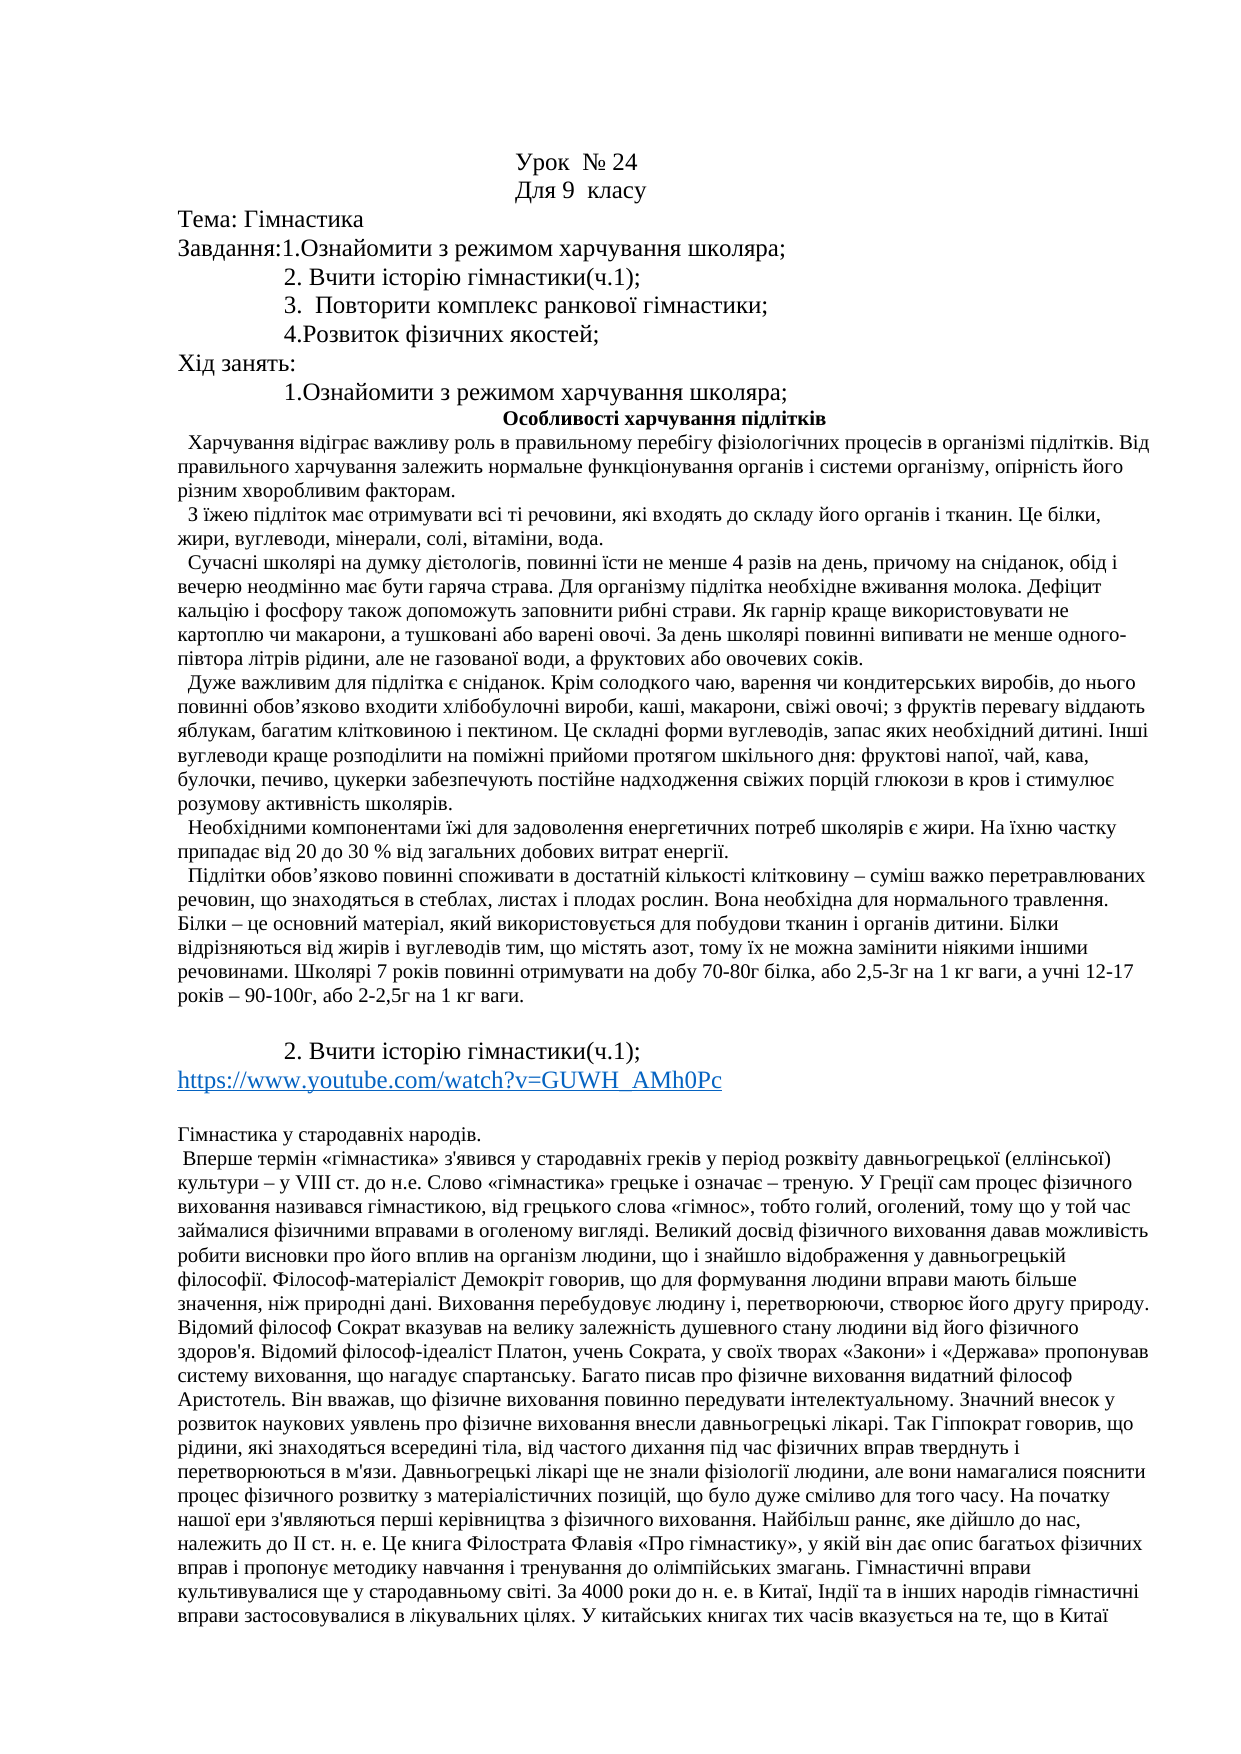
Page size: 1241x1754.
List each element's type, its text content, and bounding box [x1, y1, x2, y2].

text З їжею підліток має отримувати всі ті речовини, які входять до складу його органів і тканин. Це білки, жири, вуглеводи, мінерали, солі, вітаміни, вода. [177, 502, 1152, 550]
text 2. Вчити історію гімнастики(ч.1); [177, 262, 1152, 291]
text Гімнастика у стародавніх народів. [177, 1122, 1152, 1146]
text Хід занять: [177, 348, 1152, 377]
text 1.Ознайомити з режимом харчування школяра; [177, 377, 1152, 406]
text Харчування відіграє важливу роль в правильному перебігу фізіологічних процесів в організмі підлітків. Від правильного харчування залежить нормальне функціонування органів і системи організму, опірність його різним хворобливим факторам. [177, 430, 1152, 502]
text 2. Вчити історію гімнастики(ч.1); [177, 1036, 1152, 1065]
text Тема: Гімнастика [177, 204, 1152, 233]
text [177, 1146, 1152, 1627]
text 3. Повторити комплекс ранкової гімнастики; [177, 291, 1152, 319]
text Дуже важливим для підлітка є сніданок. Крім солодкого чаю, варення чи кондитерських виробів, до нього повинні обов’язково входити хлібобулочні вироби, каші, макарони, свіжі овочі; з фруктів перевагу віддають яблукам, багатим клітковиною і пектином. Це складні форми вуглеводів, запас яких необхідний дитині. Інші вуглеводи краще розподілити на поміжні прийоми протягом шкільного дня: фруктові напої, чай, кава, булочки, печиво, цукерки забезпечують постійне надходження свіжих порцій глюкози в кров і стимулює розумову активність школярів. [177, 670, 1152, 815]
text Необхідними компонентами їжі для задоволення енергетичних потреб школярів є жири. На їхню частку припадає від 20 до 30 % від загальних добових витрат енергії. [177, 815, 1152, 863]
text Урок № 24 [177, 147, 1152, 176]
text Сучасні школярі на думку дієтологів, повинні їсти не менше 4 разів на день, причому на сніданок, обід і вечерю неодмінно має бути гаряча страва. Для організму підлітка необхідне вживання молока. Дефіцит кальцію і фосфору також допоможуть заповнити рибні страви. Як гарнір краще використовувати не картоплю чи макарони, а тушковані або варені овочі. За день школярі повинні випивати не менше одного-півтора літрів рідини, але не газованої води, а фруктових або овочевих соків. [177, 550, 1152, 670]
text Завдання:1.Ознайомити з режимом харчування школяра; [177, 233, 1152, 262]
text Особливості харчування підлітків [177, 406, 1152, 430]
text 4.Розвиток фізичних якостей; [177, 319, 1152, 348]
text Для 9 класу [177, 176, 1152, 204]
text Підлітки обов’язково повинні споживати в достатній кількості клітковину – суміш важко перетравлюваних речовин, що знаходяться в стеблах, листах і плодах рослин. Вона необхідна для нормального травлення. Білки – це основний матеріал, який використовується для побудови тканин і органів дитини. Білки відрізняються від жирів і вуглеводів тим, що містять азот, тому їх не можна замінити ніякими іншими речовинами. Школярі 7 років повинні отримувати на добу 70-80г білка, або 2,5-3г на 1 кг ваги, а учні 12-17 років – 90-100г, або 2-2,5г на 1 кг ваги. [177, 863, 1152, 1007]
text https://www.youtube.com/watch?v=GUWH_AMh0Pc [177, 1065, 1152, 1093]
